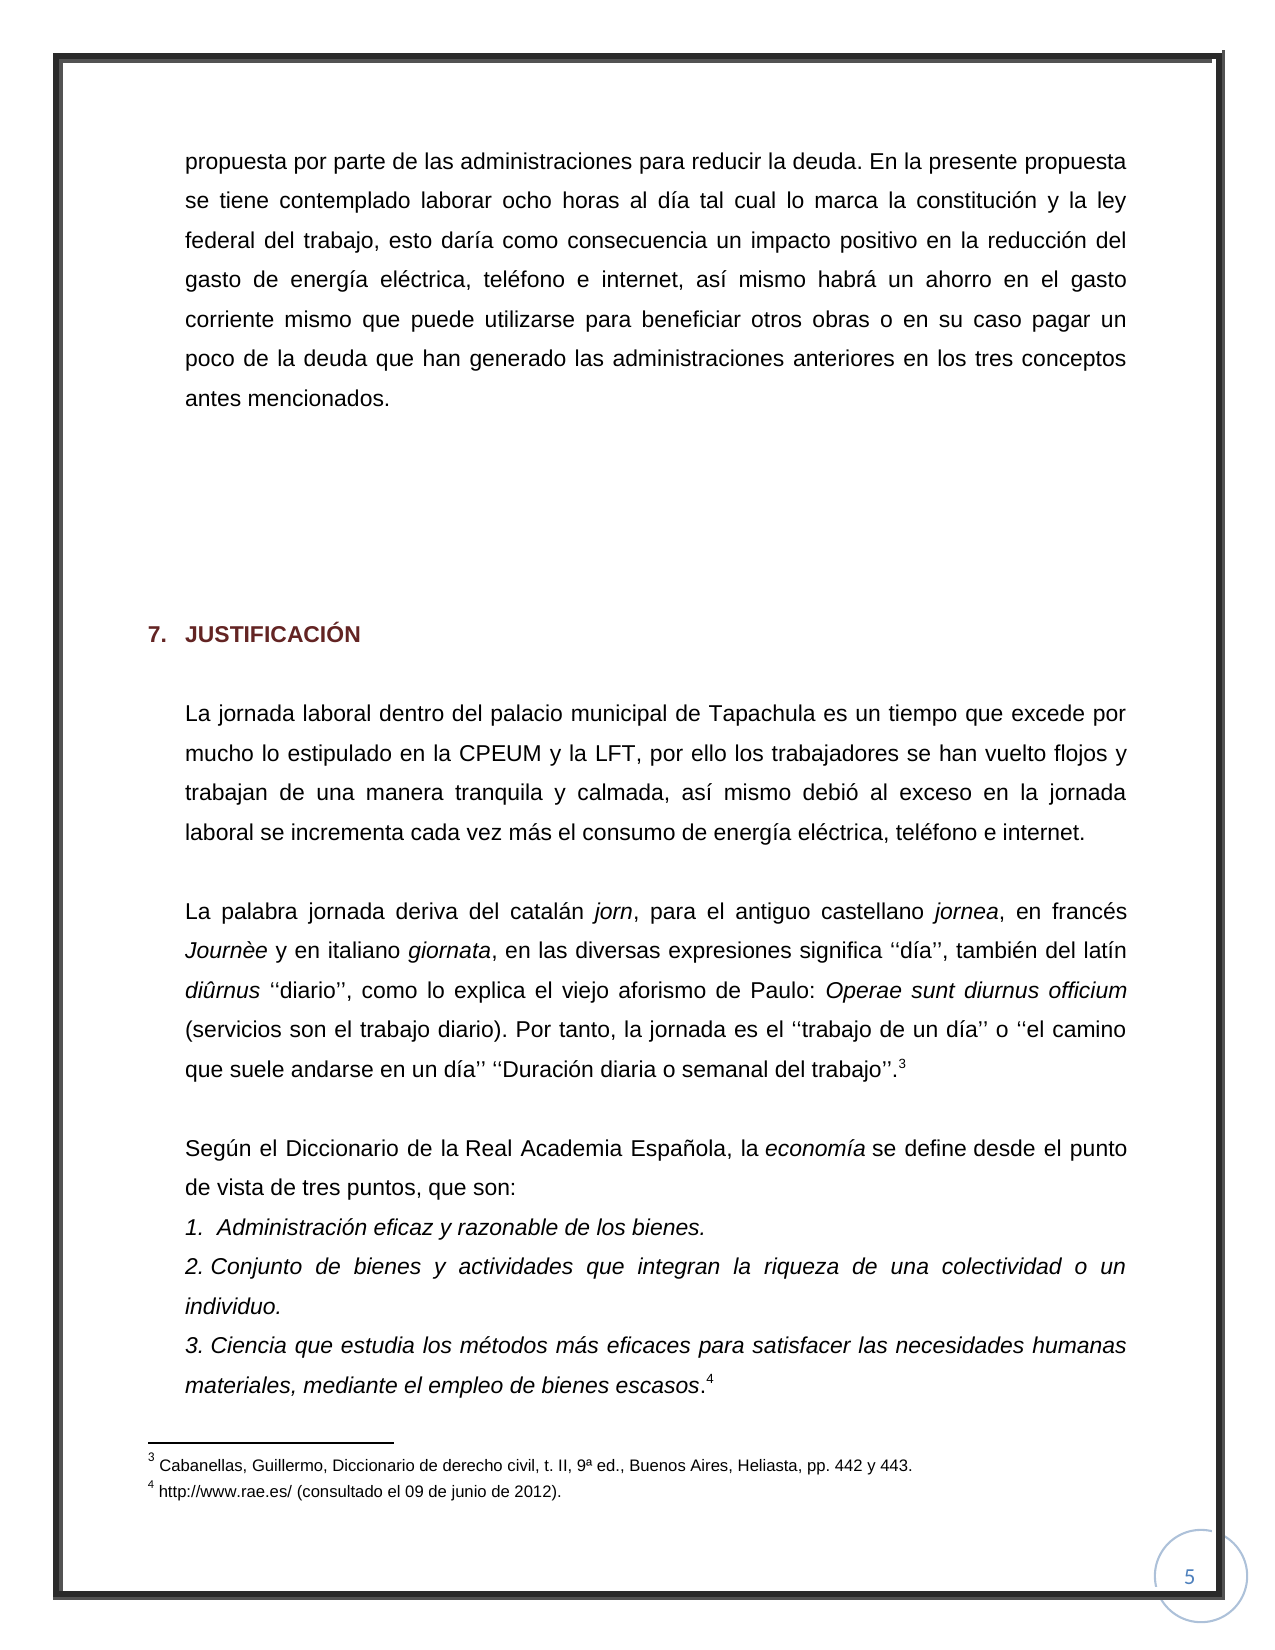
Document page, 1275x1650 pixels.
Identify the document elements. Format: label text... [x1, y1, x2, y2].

list La palabra jornada deriva del catalán jorn, para el antiguo castellano jornea, en francés Journèe y en italiano giornata, en las diversas expresiones significa ‘‘día’’, también del latín diûrnus ‘‘diario’’, como lo explica el viejo aforismo de Paulo: Operae sunt diurnus officium (servicios son el trabajo diario). Por tanto, la jornada es el ‘‘trabajo de un día’’ o ‘‘el camino que suele andarse en un día’’ ‘‘Duración diaria o semanal del trabajo’’. [185, 898, 1127, 1082]
list 1. Administración eficaz y razonable de los bienes. [185, 1214, 1127, 1240]
list Según el Diccionario de la Real Academia Española, la economía se define desde el punto de vista de tres puntos, que son: [185, 1135, 1127, 1201]
list La jornada laboral dentro del palacio municipal de Tapachula es un tiempo que excede por mucho lo estipulado en la CPEUM y la LFT, por ello los trabajadores se han vuelto flojos y trabajan de una manera tranquila y calmada, así mismo debió al exceso en la jornada laboral se incrementa cada vez más el consumo de energía eléctrica, teléfono e internet. [185, 700, 1127, 845]
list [185, 148, 1127, 411]
list 3. Ciencia que estudia los métodos más eficaces para satisfacer las necesidades humanas materiales, mediante el empleo de bienes escasos. [185, 1332, 1127, 1398]
list JUSTIFICACIÓN [148, 621, 1127, 648]
list 2. Conjunto de bienes y actividades que integran la riqueza de una colectividad o un individuo. [185, 1253, 1127, 1319]
